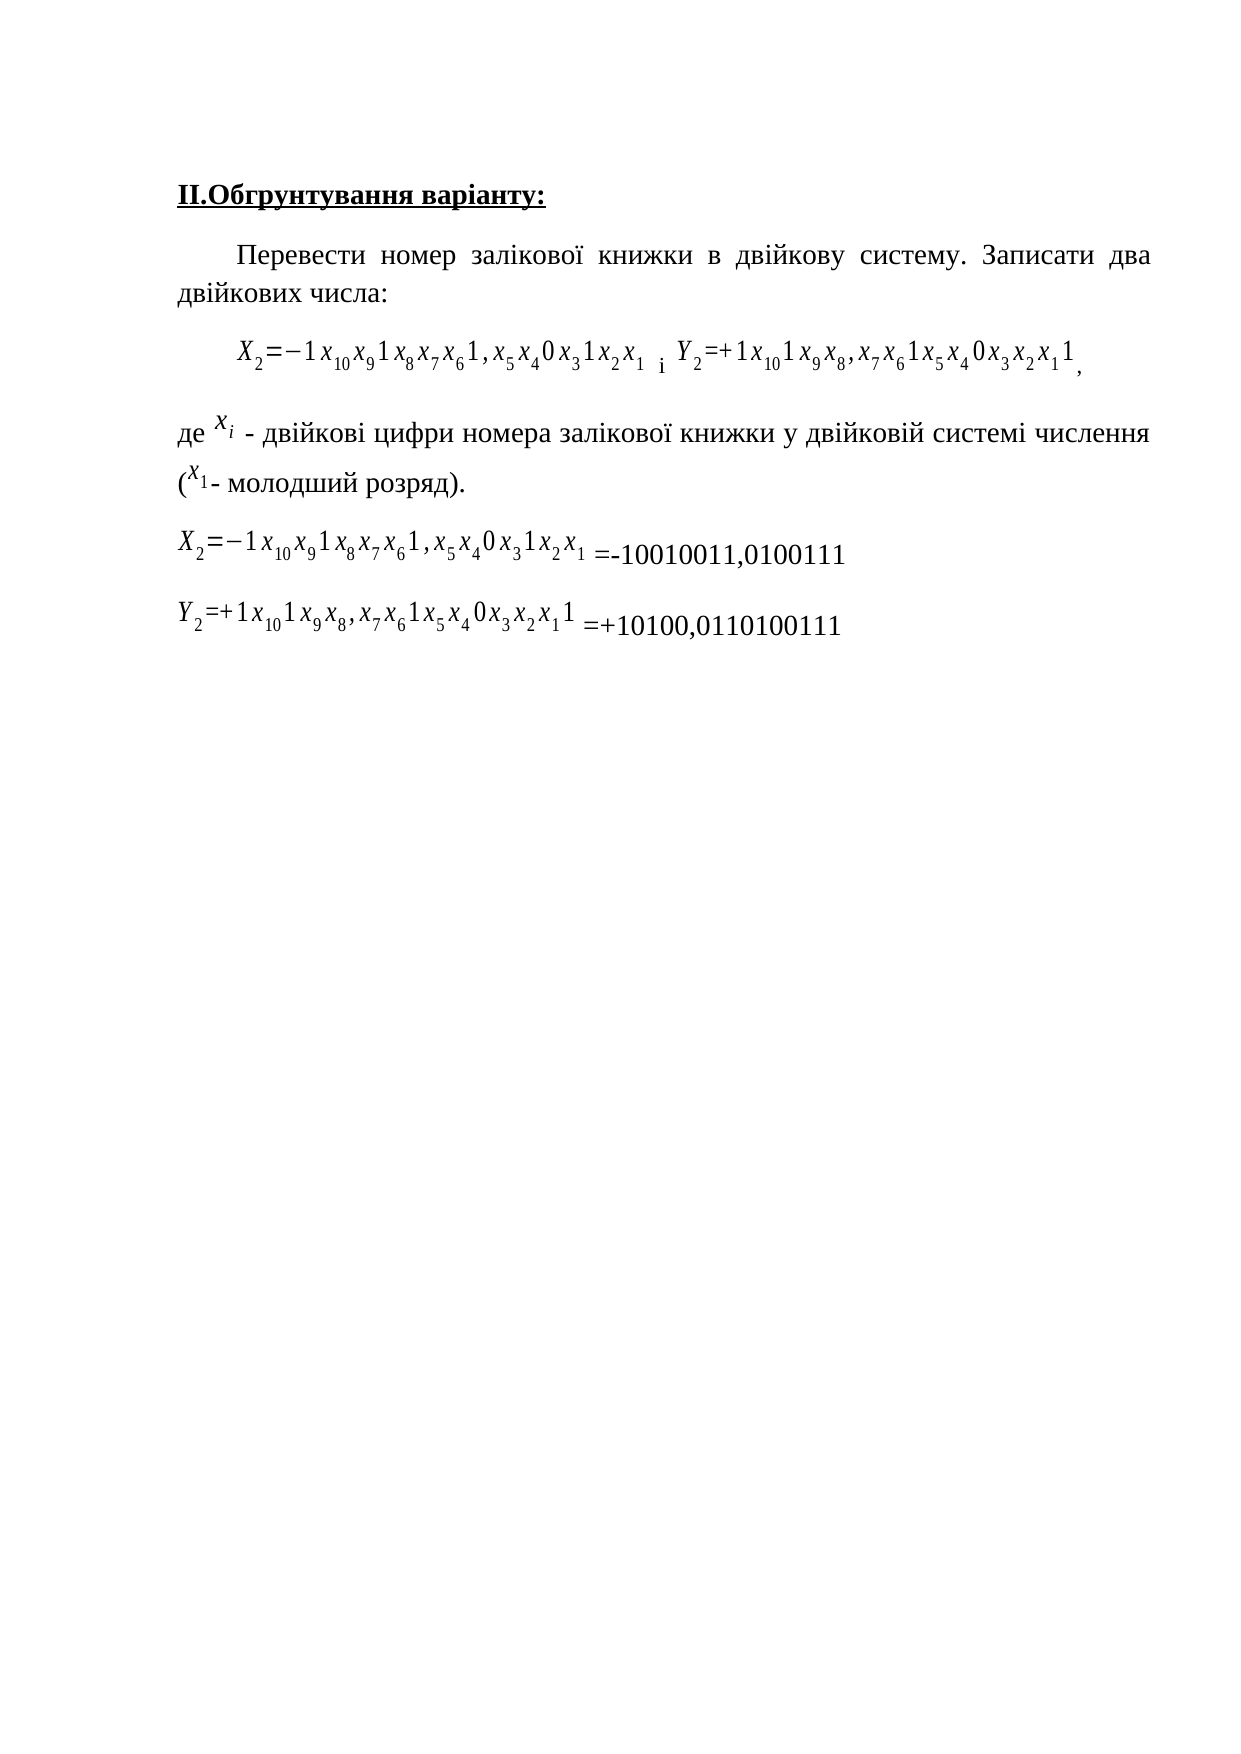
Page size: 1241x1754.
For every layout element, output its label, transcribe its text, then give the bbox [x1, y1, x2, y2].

text =-10010011,0100111 [177, 525, 1152, 570]
text і , [177, 335, 1152, 379]
text Перевести номер залікової книжки в двійкову систему. Записати два двійкових числа: [177, 237, 1152, 309]
text де - двійкові цифри номера залікової книжки у двійковій системі числення (- молодший розряд). [177, 403, 1152, 499]
text =+10100,0110100111 [177, 596, 1152, 641]
text II.Обгрунтування варіанту: [177, 177, 1152, 211]
